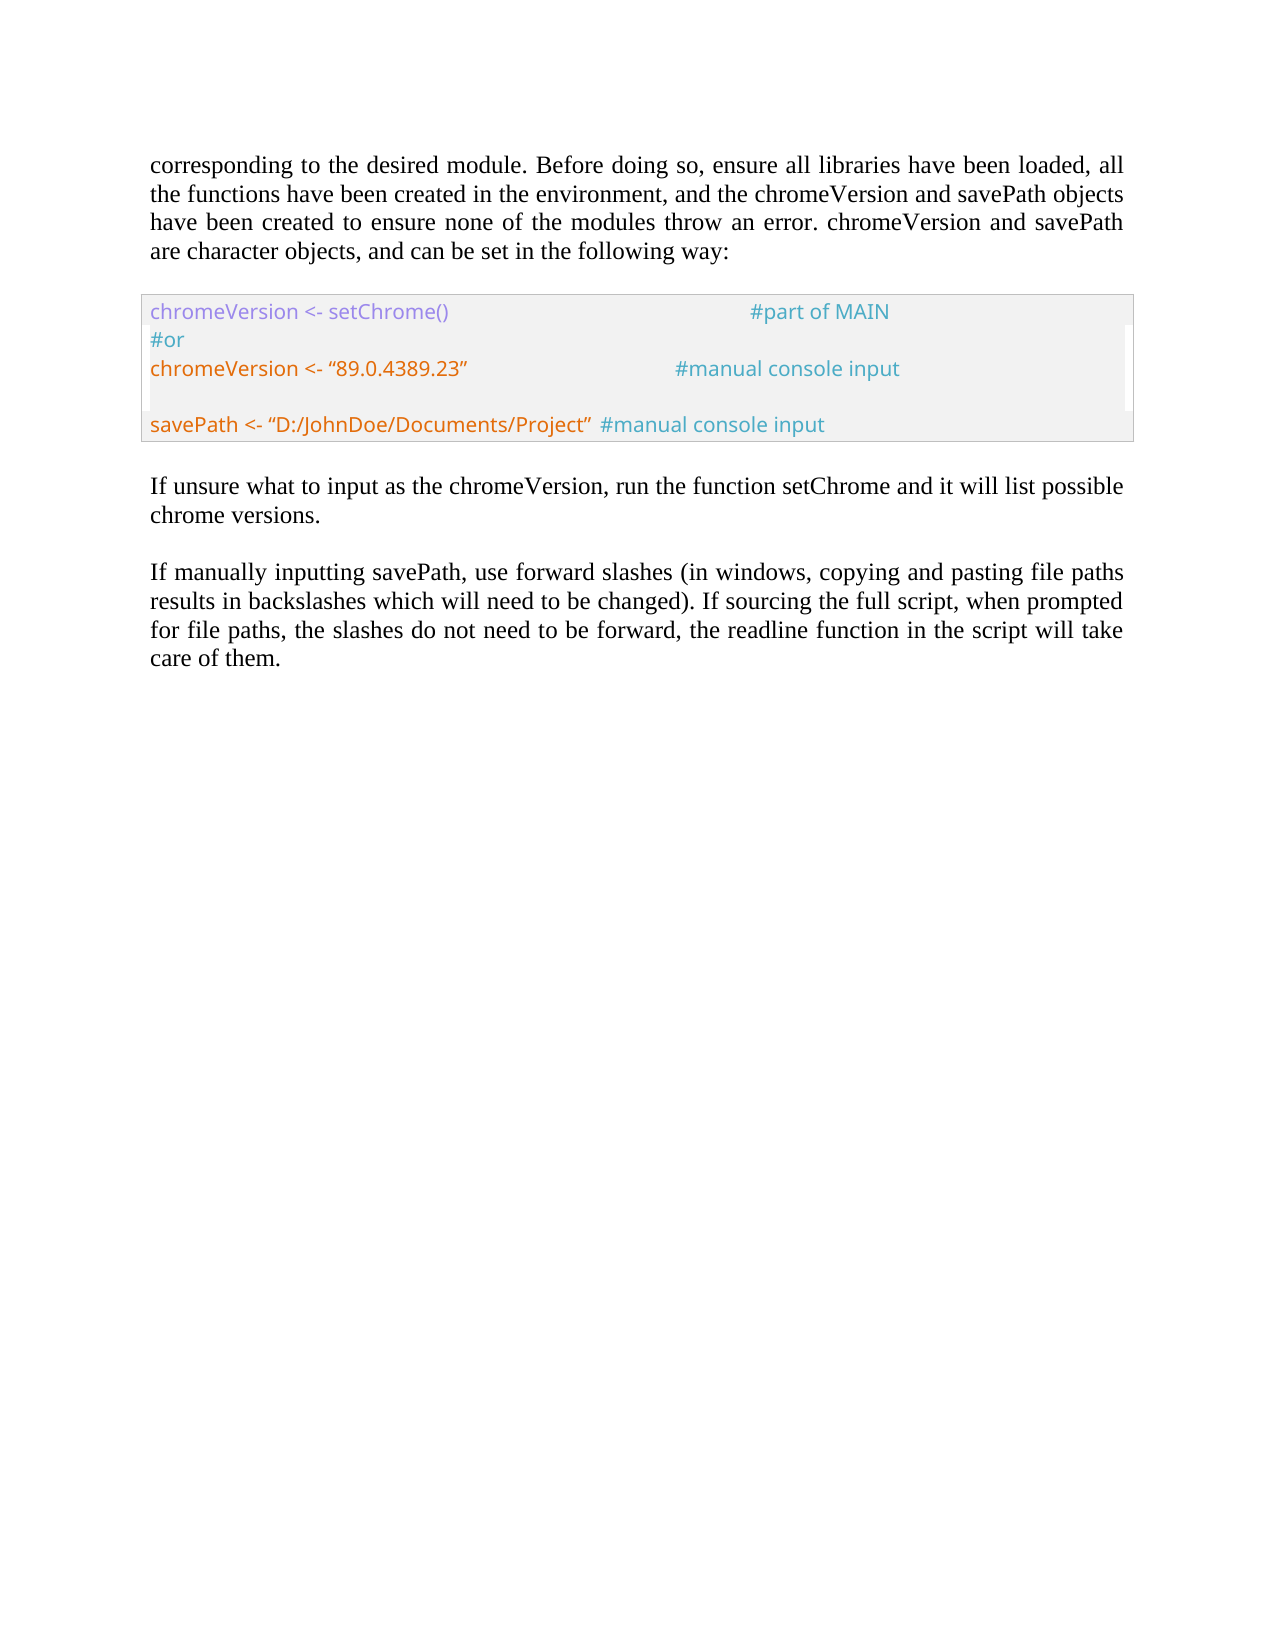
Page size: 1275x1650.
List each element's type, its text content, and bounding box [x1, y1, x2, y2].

text chromeVersion <- “89.0.4389.23” #manual console input [150, 354, 1125, 382]
text If manually inputting savePath, use forward slashes (in windows, copying and pasting file paths results in backslashes which will need to be changed). If sourcing the full script, when prompted for file paths, the slashes do not need to be forward, the readline function in the script will take care of them. [150, 557, 1125, 672]
text savePath <- “D:/JohnDoe/Documents/Project” #manual console input [142, 407, 1133, 441]
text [150, 150, 1125, 265]
text #or [150, 325, 1125, 354]
text If unsure what to input as the chromeVersion, run the function setChrome and it will list possible chrome versions. [150, 471, 1125, 528]
text chromeVersion <- setChrome() #part of MAIN [142, 295, 1133, 325]
